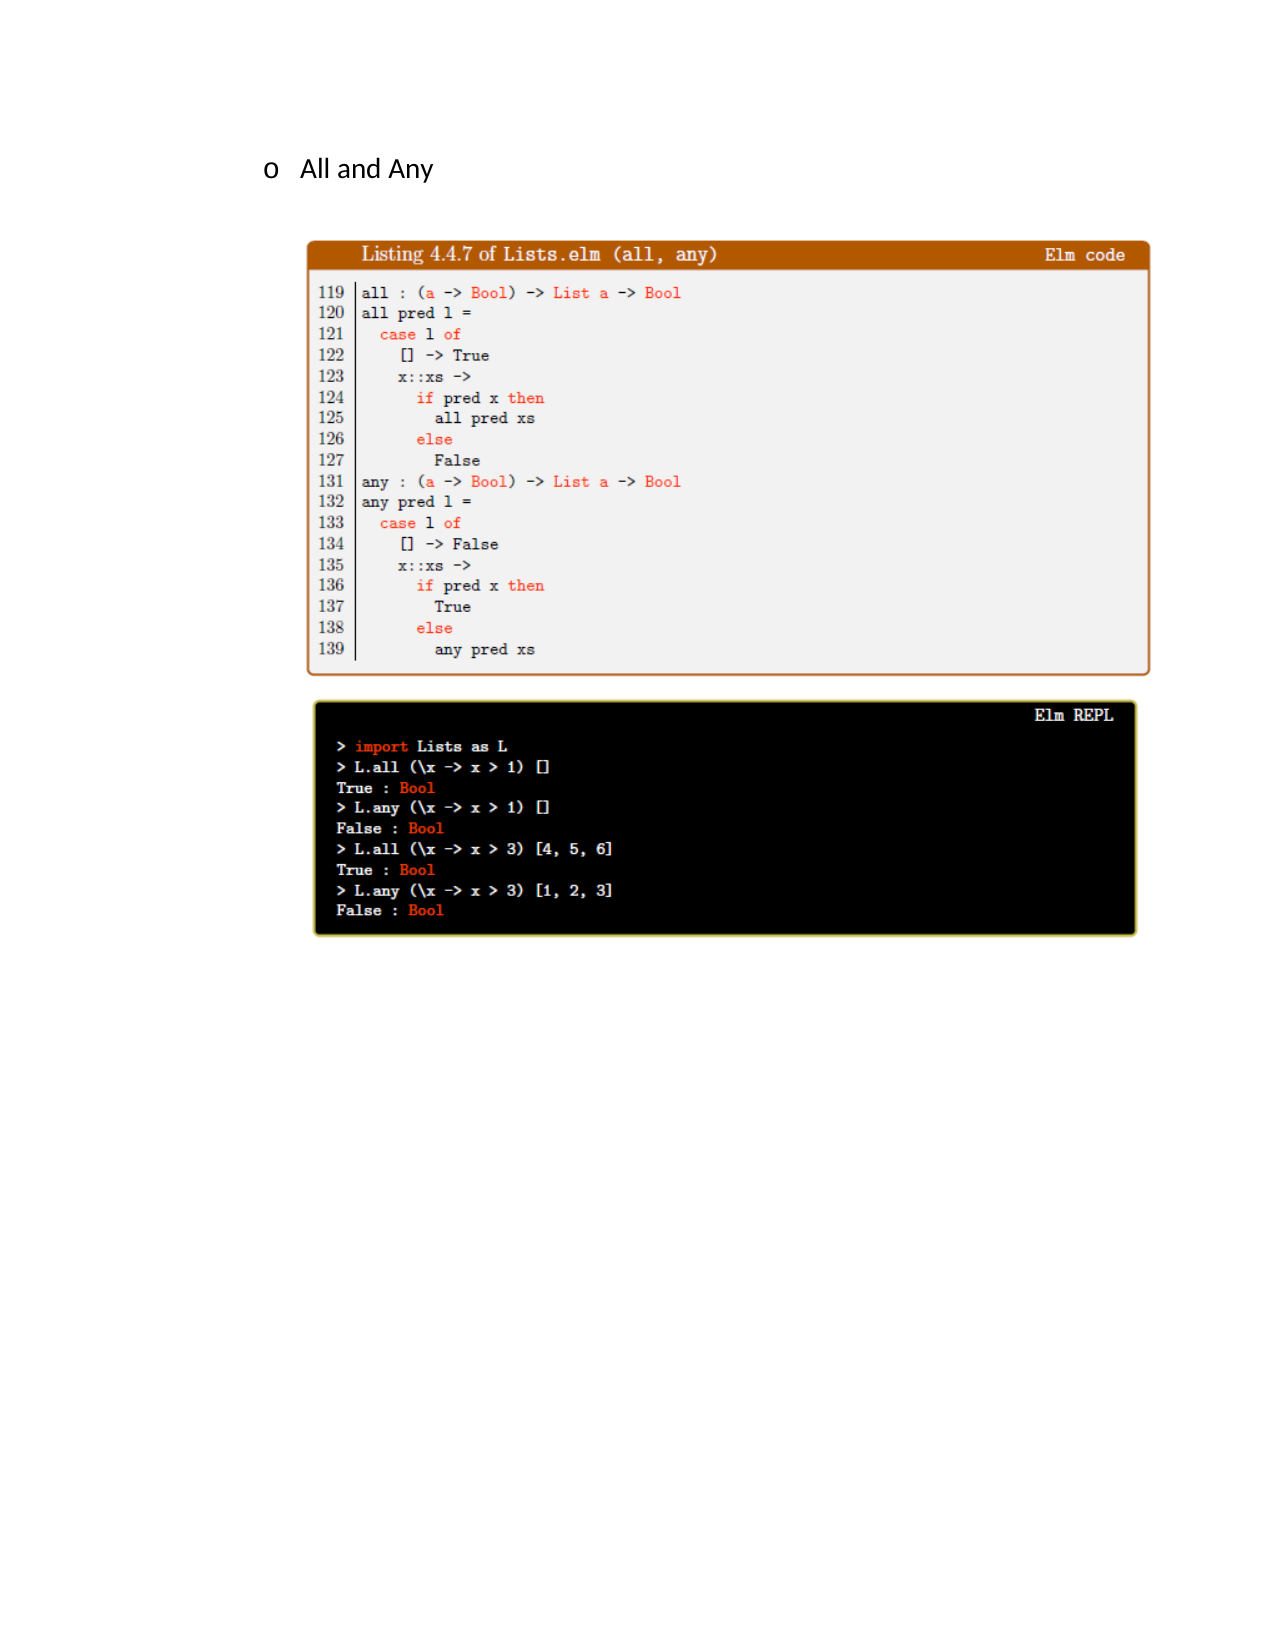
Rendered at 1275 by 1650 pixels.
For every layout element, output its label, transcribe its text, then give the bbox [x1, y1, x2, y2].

picture [300, 688, 1148, 946]
picture [300, 227, 1156, 687]
